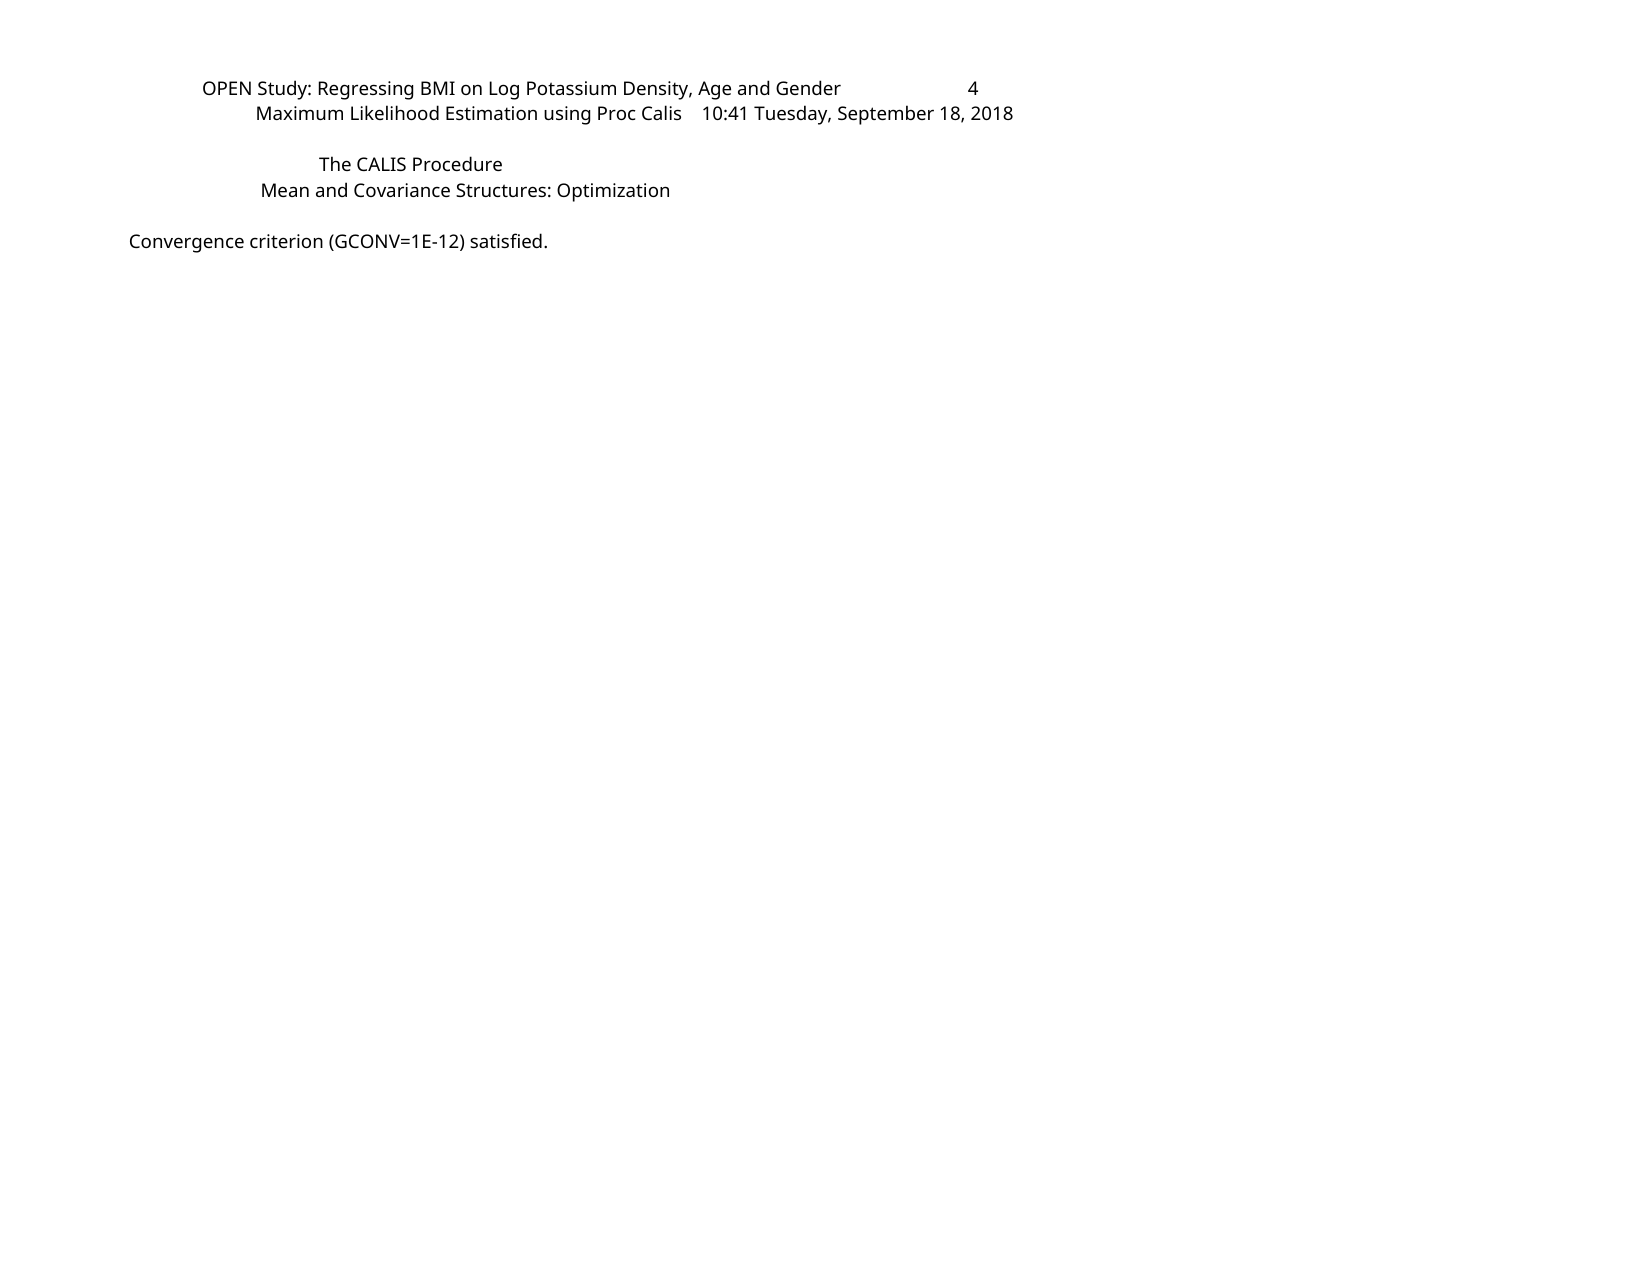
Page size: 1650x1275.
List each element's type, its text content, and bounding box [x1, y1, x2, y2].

text Mean and Covariance Structures: Optimization [75, 177, 1575, 203]
text The CALIS Procedure [75, 152, 1575, 177]
text Maximum Likelihood Estimation using Proc Calis 10:41 Tuesday, September 18, 2018 [75, 101, 1575, 126]
text OPEN Study: Regressing BMI on Log Potassium Density, Age and Gender 4 [75, 75, 1575, 101]
text Convergence criterion (GCONV=1E-12) satisfied. [75, 228, 1575, 254]
